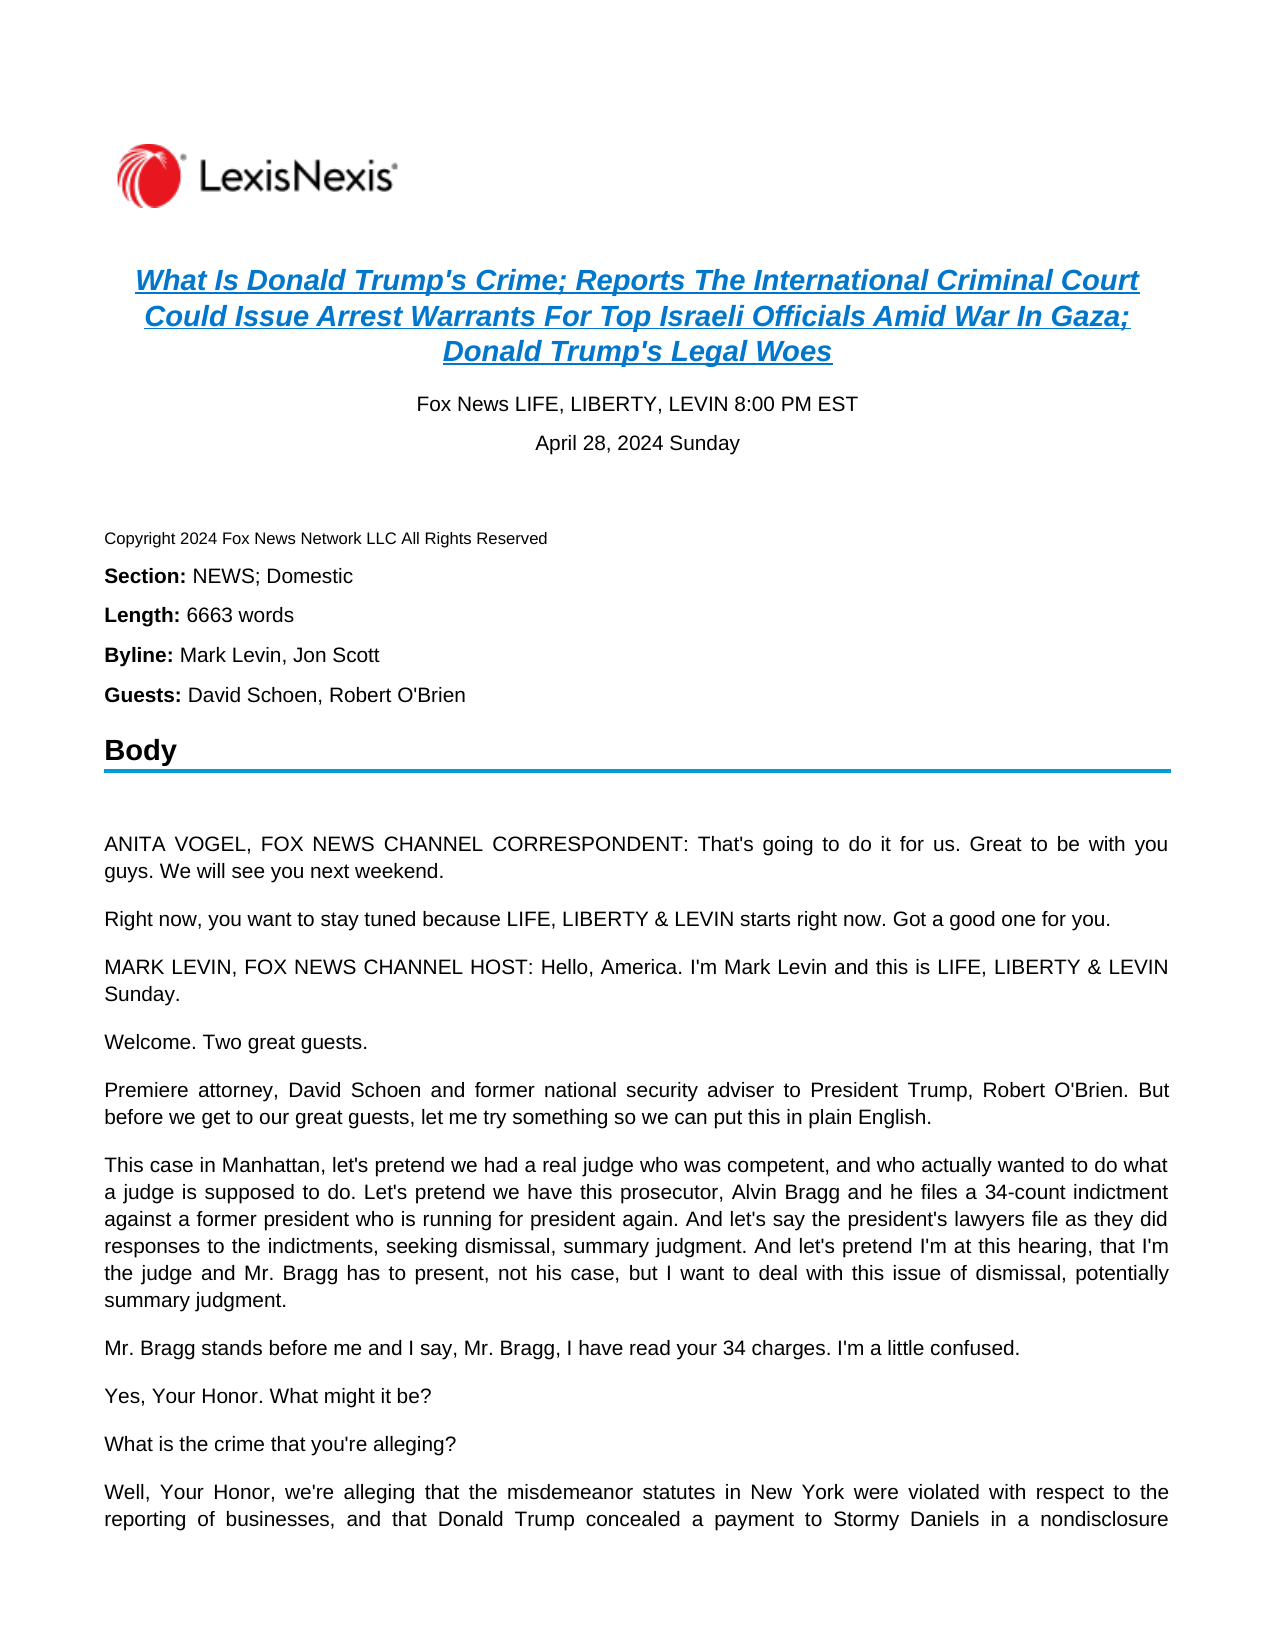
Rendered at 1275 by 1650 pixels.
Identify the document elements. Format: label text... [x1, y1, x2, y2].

text ANITA VOGEL, FOX NEWS CHANNEL CORRESPONDENT: That's going to do it for us. Great to be with you guys. We will see you next weekend. [104, 829, 1171, 883]
text Byline: Mark Levin, Jon Scott [104, 640, 1171, 667]
text Copyright 2024 Fox News Network LLC All Rights Reserved [104, 496, 1171, 548]
text What is the crime that you're alleging? [104, 1429, 1171, 1456]
text Mr. Bragg stands before me and I say, Mr. Bragg, I have read your 34 charges. I'm a little confused. [104, 1333, 1171, 1360]
text April 28, 2024 Sunday [104, 428, 1171, 455]
text Yes, Your Honor. What might it be? [104, 1381, 1171, 1408]
subtitle What Is Donald Trump's Crime; Reports The International Criminal Court Could Issue Arrest Warrants For Top Israeli Officials Amid War In Gaza; Donald Trump's Legal Woes [104, 261, 1171, 368]
text MARK LEVIN, FOX NEWS CHANNEL HOST: Hello, America. I'm Mark Levin and this is LIFE, LIBERTY & LEVIN Sunday. [104, 952, 1171, 1006]
text Fox News LIFE, LIBERTY, LEVIN 8:00 PM EST [104, 388, 1171, 416]
picture [104, 144, 412, 208]
text Right now, you want to stay tuned because LIFE, LIBERTY & LEVIN starts right now. Got a good one for you. [104, 904, 1171, 931]
text Length: 6663 words [104, 600, 1171, 627]
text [104, 1477, 1171, 1531]
text Welcome. Two great guests. [104, 1027, 1171, 1054]
text Premiere attorney, David Schoen and former national security adviser to President Trump, Robert O'Brien. But before we get to our great guests, let me try something so we can put this in plain English. [104, 1075, 1171, 1129]
text Body [104, 731, 1171, 767]
text Guests: David Schoen, Robert O'Brien [104, 679, 1171, 706]
text Section: NEWS; Domestic [104, 561, 1171, 588]
text This case in Manhattan, let's pretend we had a real judge who was competent, and who actually wanted to do what a judge is supposed to do. Let's pretend we have this prosecutor, Alvin Bragg and he files a 34-count indictment against a former president who is running for president again. And let's say the president's lawyers file as they did responses to the indictments, seeking dismissal, summary judgment. And let's pretend I'm at this hearing, that I'm the judge and Mr. Bragg has to present, not his case, but I want to deal with this issue of dismissal, potentially summary judgment. [104, 1150, 1171, 1312]
